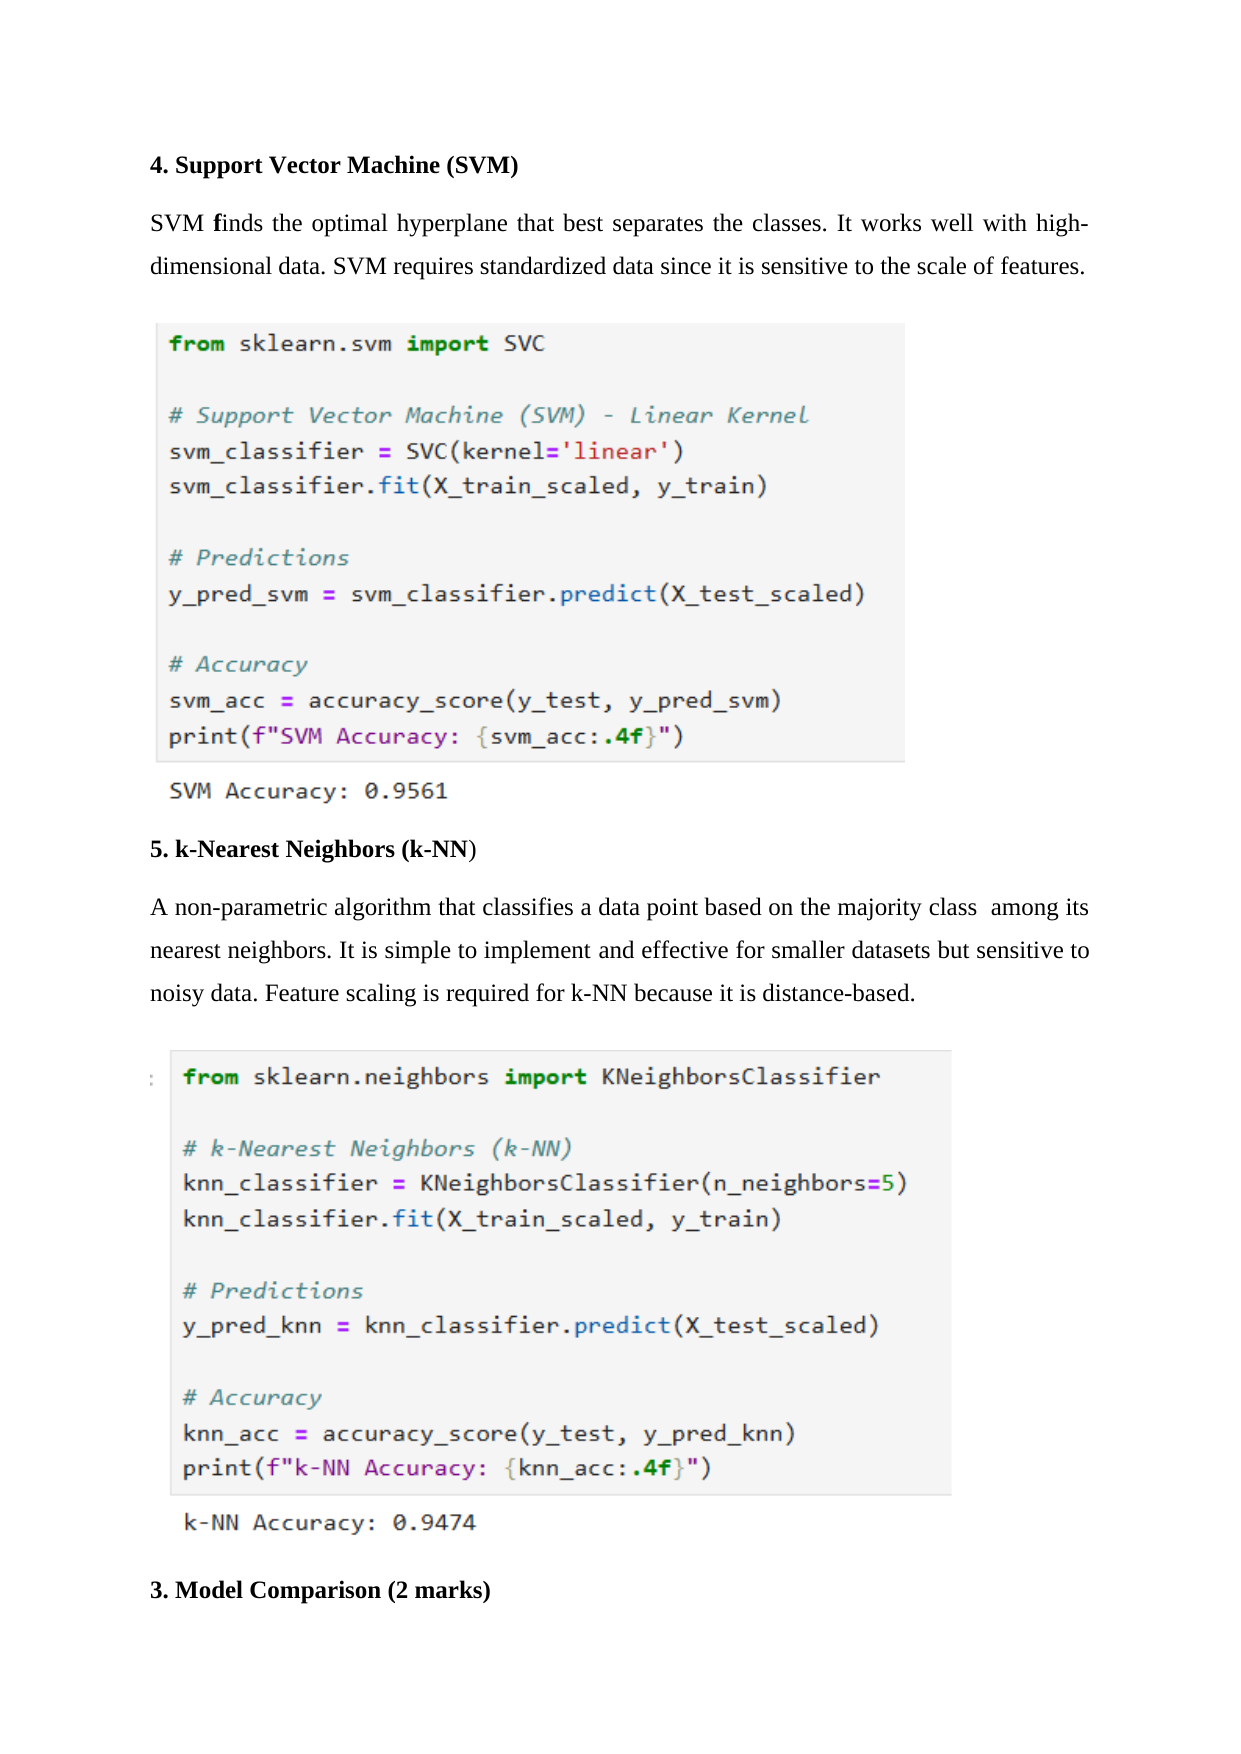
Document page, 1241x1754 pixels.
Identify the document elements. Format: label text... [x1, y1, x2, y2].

picture [150, 1050, 952, 1546]
picture [150, 323, 905, 805]
text 3. Model Comparison (2 marks) [150, 1575, 1090, 1603]
text 5. k-Nearest Neighbors (k-NN) [150, 834, 1090, 862]
text SVM finds the optimal hyperplane that best separates the classes. It works well with high-dimensional data. SVM requires standardized data since it is sensitive to the scale of features. [150, 208, 1090, 280]
text 4. Support Vector Machine (SVM) [150, 150, 1090, 179]
text A non-parametric algorithm that classifies a data point based on the majority class among its nearest neighbors. It is simple to implement and effective for smaller datasets but sensitive to noisy data. Feature scaling is required for k-NN because it is distance-based. [150, 892, 1090, 1007]
